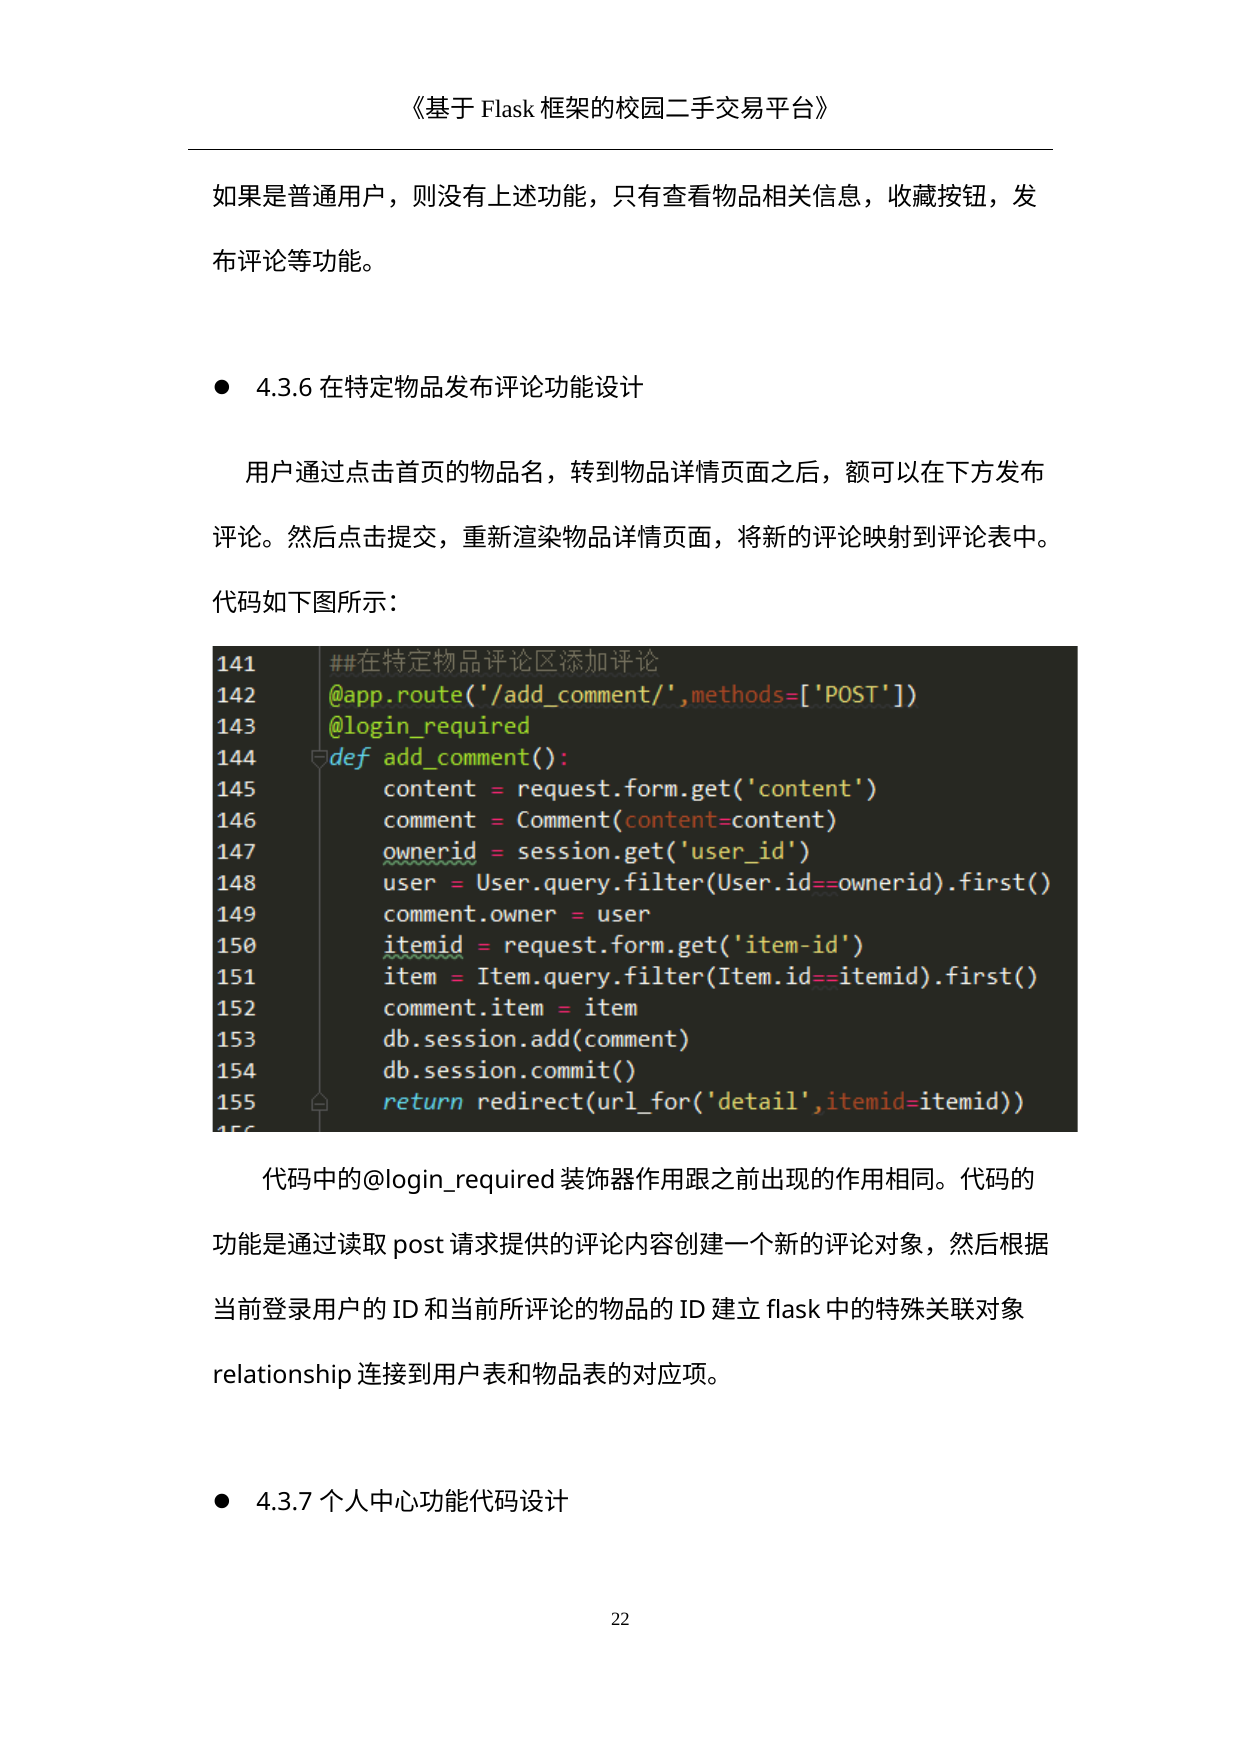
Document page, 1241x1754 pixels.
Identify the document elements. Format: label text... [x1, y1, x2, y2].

list 4.3.6 在特定物品发布评论功能设计 [212, 353, 1053, 418]
text 代码中的@login_required装饰器作用跟之前出现的作用相同。代码的功能是通过读取post请求提供的评论内容创建一个新的评论对象，然后根据当前登录用户的ID和当前所评论的物品的ID建立flask中的特殊关联对象relationship连接到用户表和物品表的对应项。 [212, 1145, 1053, 1405]
text 用户通过点击首页的物品名，转到物品详情页面之后，额可以在下方发布评论。然后点击提交，重新渲染物品详情页面，将新的评论映射到评论表中。代码如下图所示： [212, 438, 1053, 633]
picture [212, 646, 1078, 1132]
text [212, 162, 1053, 292]
list 4.3.7 个人中心功能代码设计 [212, 1467, 1053, 1532]
